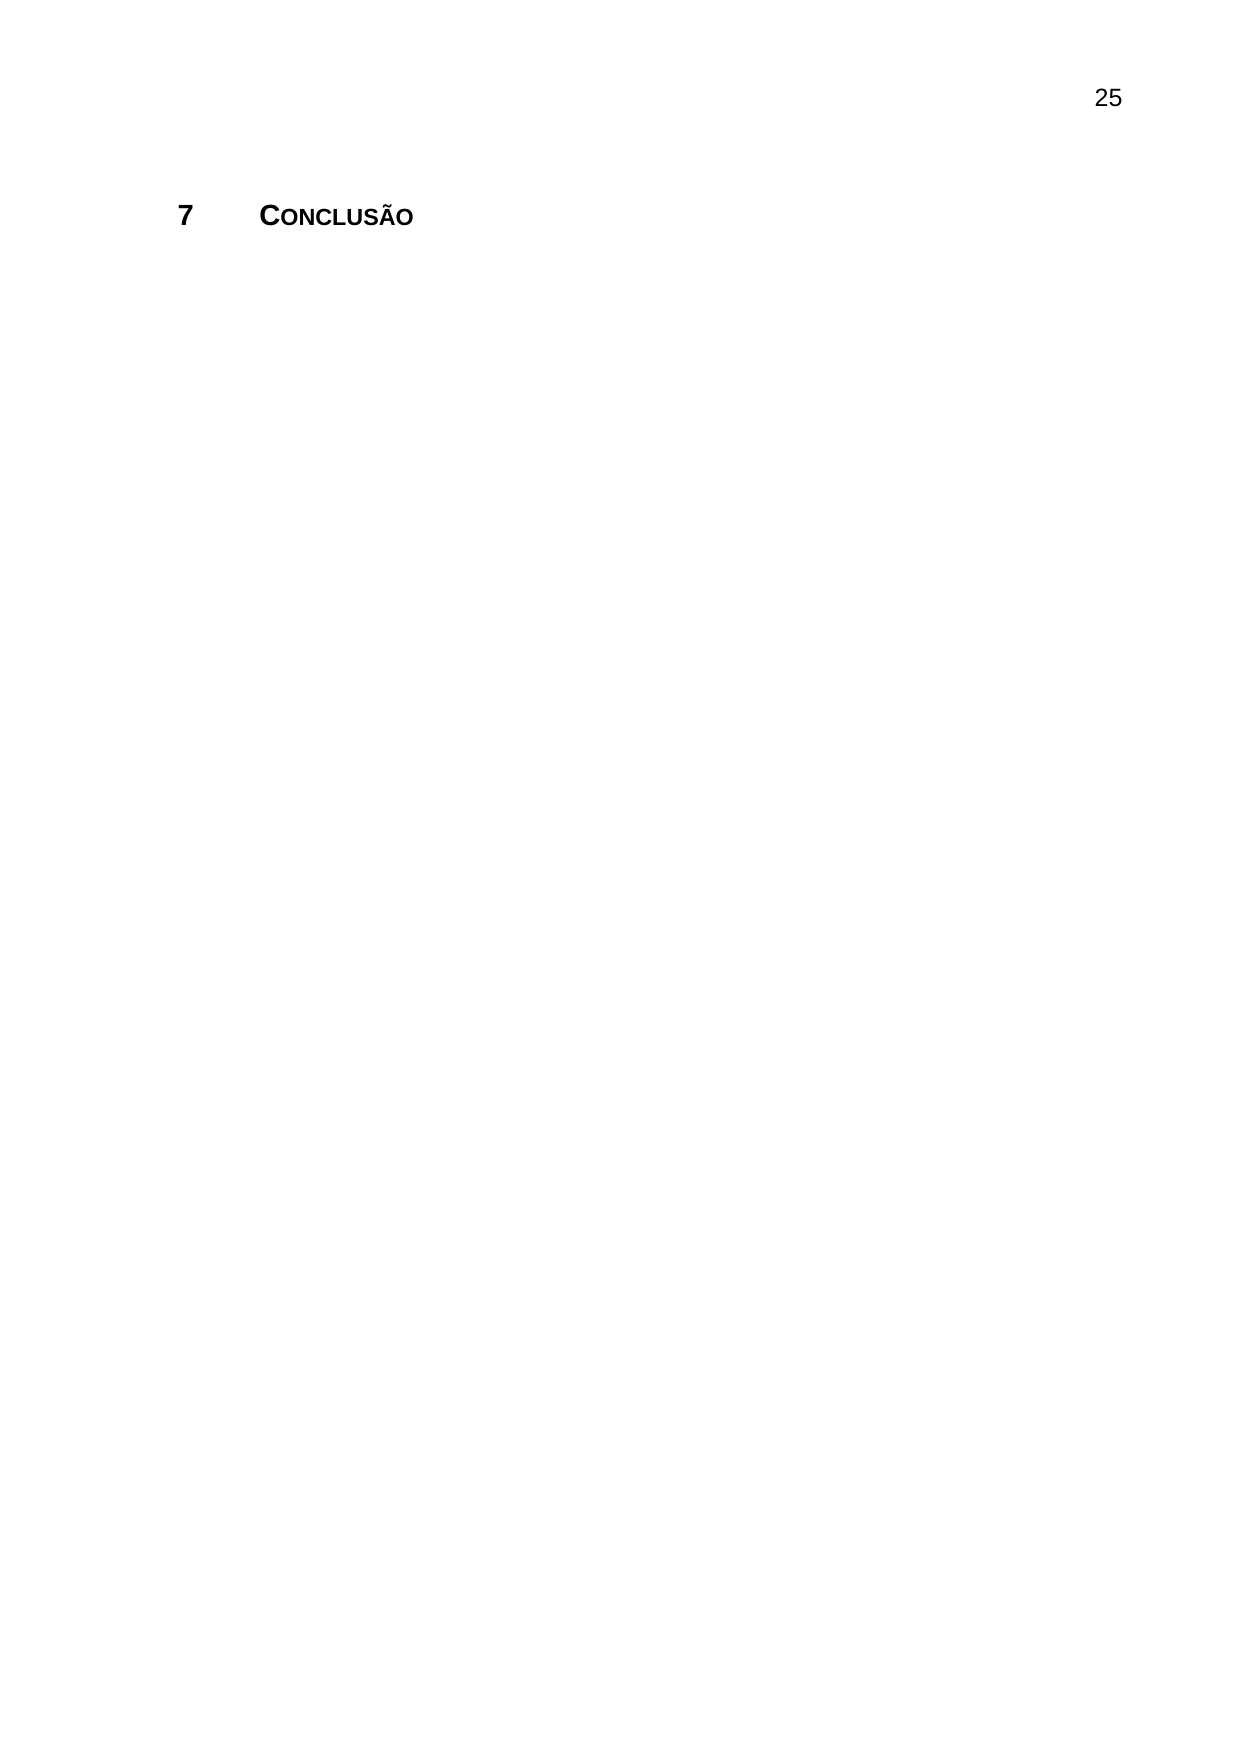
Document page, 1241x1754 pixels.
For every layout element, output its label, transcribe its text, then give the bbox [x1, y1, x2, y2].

subtitle Conclusão [177, 198, 1122, 231]
